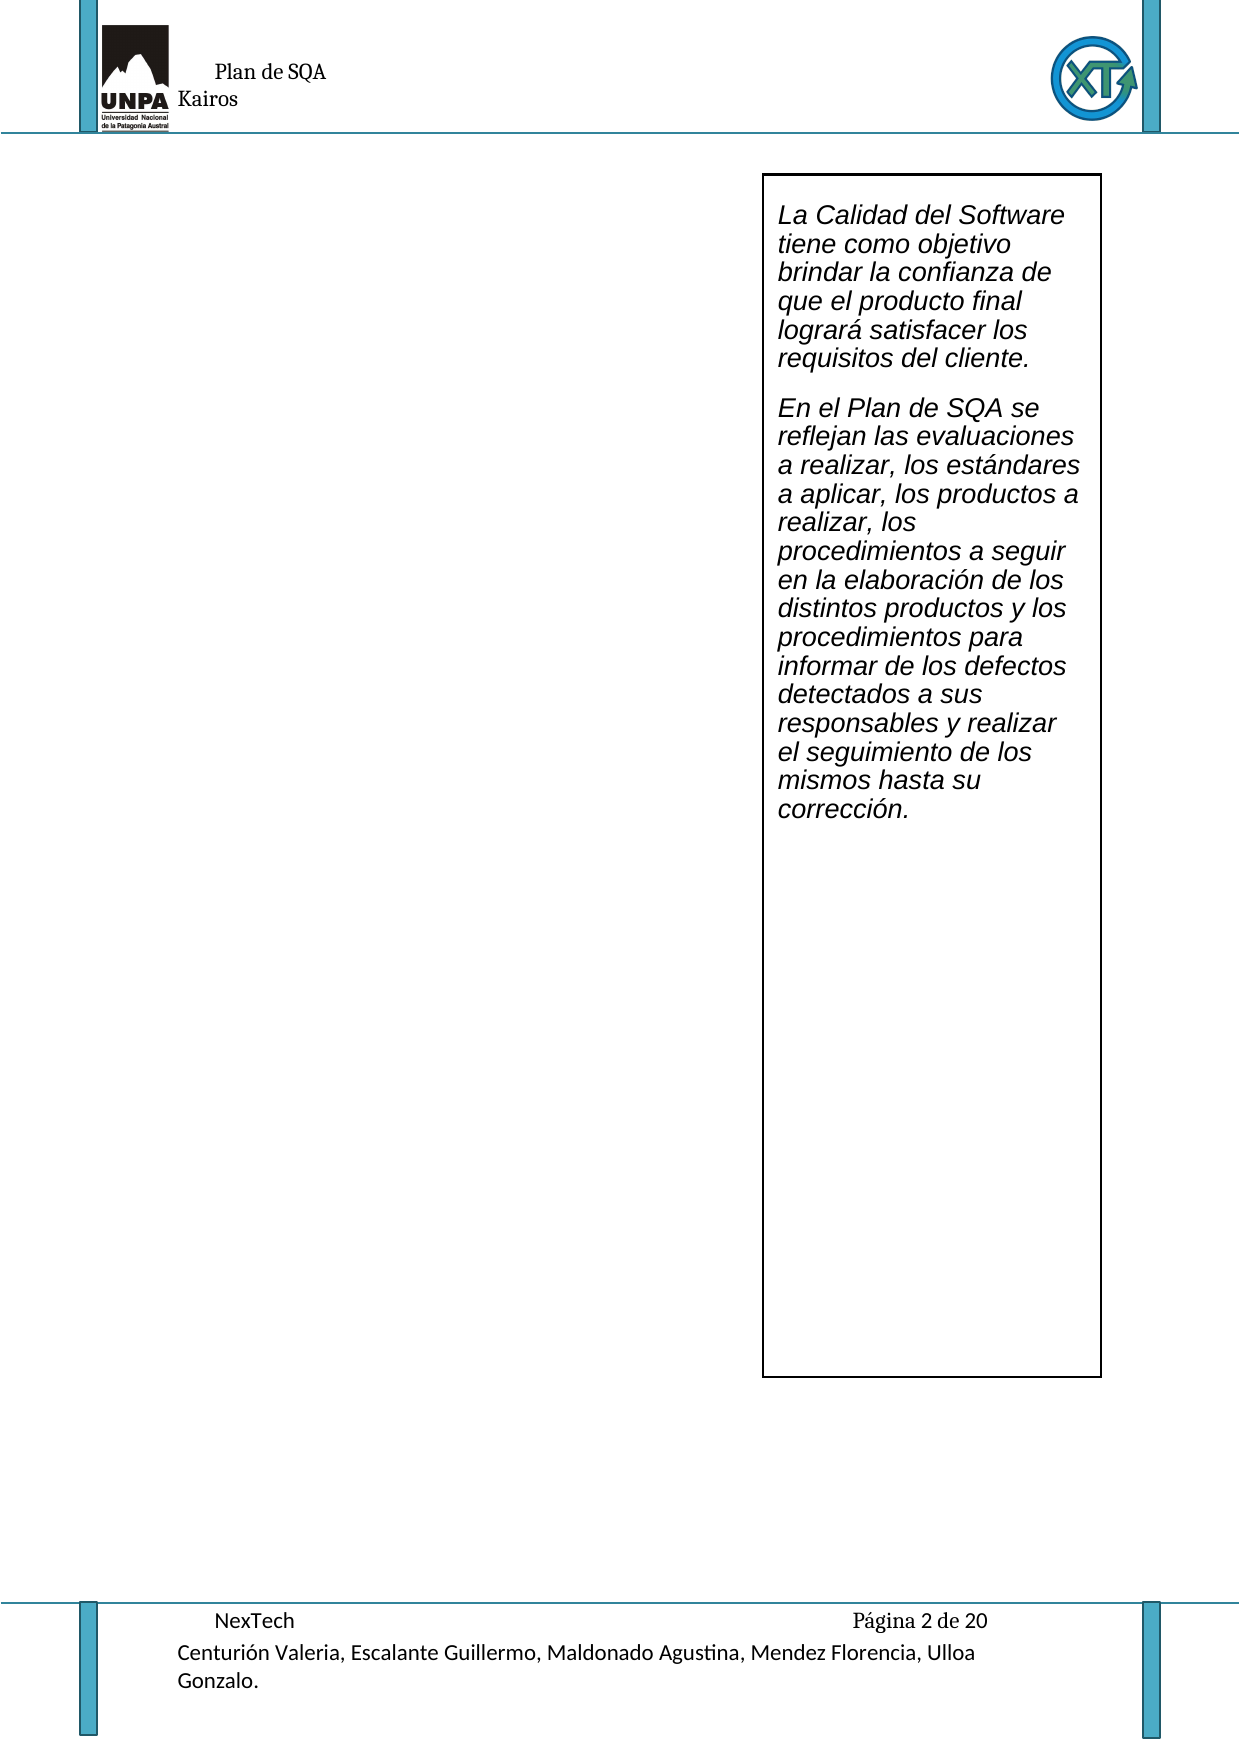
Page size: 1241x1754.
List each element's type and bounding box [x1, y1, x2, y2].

picture [100, 23, 170, 132]
picture [1036, 23, 1146, 132]
